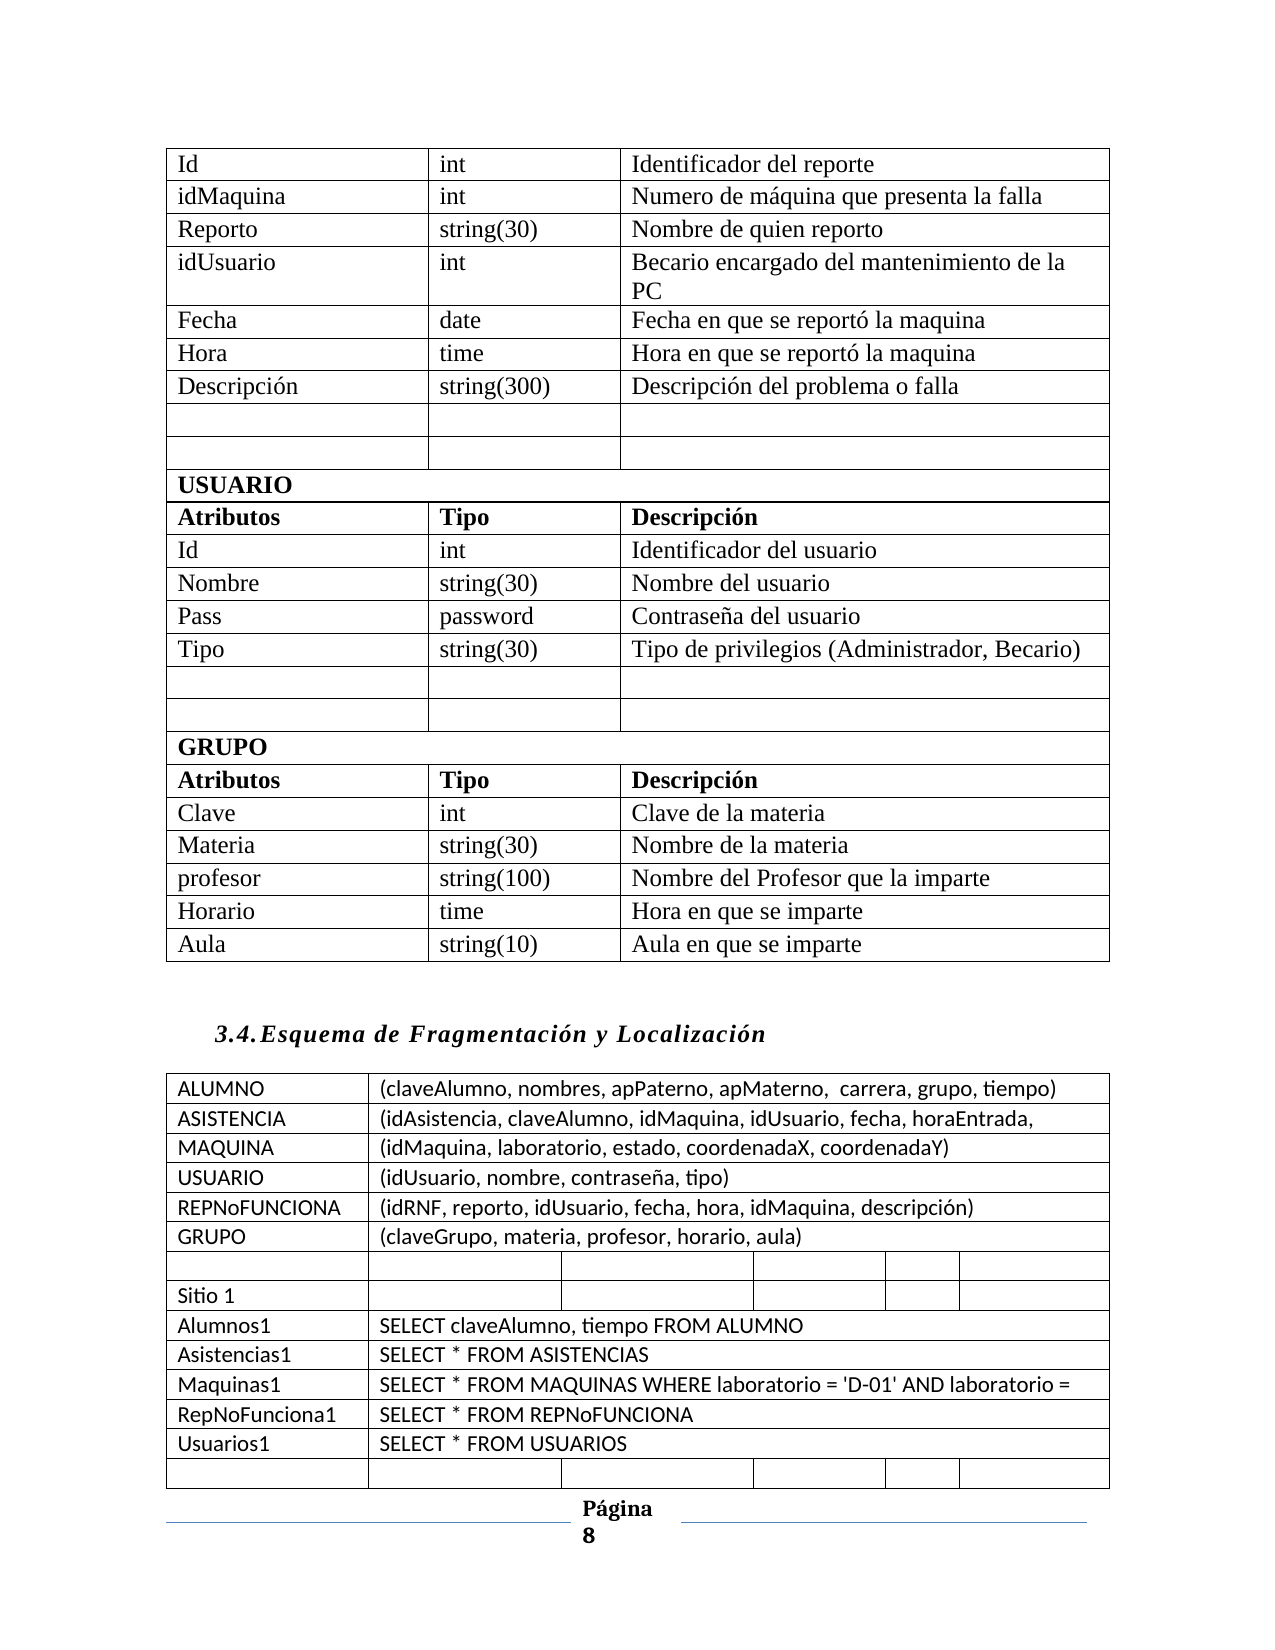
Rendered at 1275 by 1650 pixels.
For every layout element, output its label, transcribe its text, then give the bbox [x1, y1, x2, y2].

subtitle Esquema de Fragmentación y Localización [215, 1019, 1098, 1048]
table_cell [960, 1252, 1109, 1280]
table_cell Nombre del Profesor que la imparte [621, 864, 1109, 895]
table_cell Horario [167, 896, 428, 928]
table_cell [429, 699, 620, 731]
table_cell SELECT * FROM ASISTENCIAS [369, 1341, 1109, 1369]
table_cell (claveGrupo, materia, profesor, horario, aula) [369, 1222, 1109, 1251]
table_cell Asistencias1 [167, 1341, 368, 1369]
table_cell [562, 1252, 753, 1280]
table_cell [429, 437, 620, 469]
table_cell Id [167, 535, 428, 567]
table_cell [167, 1252, 368, 1280]
table_cell GRUPO [167, 732, 1109, 764]
table_cell [167, 437, 428, 469]
table_cell Materia [167, 831, 428, 862]
table_cell Pass [167, 601, 428, 633]
table_cell string(300) [429, 371, 620, 403]
table_cell [754, 1252, 885, 1280]
table_cell (idRNF, reporto, idUsuario, fecha, hora, idMaquina, descripción) [369, 1193, 1109, 1221]
table_cell [754, 1459, 885, 1487]
table_cell [562, 1281, 753, 1310]
table_header (claveAlumno, nombres, apPaterno, apMaterno, carrera, grupo, tiempo) [369, 1074, 1109, 1103]
table_cell Id [167, 149, 428, 180]
table_cell Tipo [167, 634, 428, 666]
table_cell int [429, 181, 620, 213]
table_cell SELECT * FROM USUARIOS [369, 1429, 1109, 1458]
table_cell Hora en que se reportó la maquina [621, 339, 1109, 370]
table_cell Alumnos1 [167, 1311, 368, 1339]
table_cell Tipo [429, 503, 620, 534]
table_cell [562, 1459, 753, 1487]
table_cell [167, 699, 428, 731]
table_cell [960, 1281, 1109, 1310]
table_cell time [429, 339, 620, 370]
table_cell MAQUINA [167, 1134, 368, 1162]
table_cell [886, 1459, 959, 1487]
table_cell REPNoFUNCIONA [167, 1193, 368, 1221]
table_cell [754, 1281, 885, 1310]
table_cell string(10) [429, 929, 620, 961]
table_cell Sitio 1 [167, 1281, 368, 1310]
table_cell Contraseña del usuario [621, 601, 1109, 633]
table_cell profesor [167, 864, 428, 895]
table_cell [167, 1459, 368, 1487]
table_cell Clave de la materia [621, 798, 1109, 829]
table_cell idMaquina [167, 181, 428, 213]
table_cell GRUPO [167, 1222, 368, 1251]
table_cell [621, 667, 1109, 698]
table_cell string(30) [429, 634, 620, 666]
table_cell [886, 1252, 959, 1280]
table_cell Aula [167, 929, 428, 961]
table_cell Hora [167, 339, 428, 370]
table_cell Nombre de la materia [621, 831, 1109, 862]
table_cell string(100) [429, 864, 620, 895]
table_cell Descripción [167, 371, 428, 403]
table_cell Atributos [167, 765, 428, 797]
table_cell SELECT * FROM REPNoFUNCIONA [369, 1400, 1109, 1428]
table_cell Usuarios1 [167, 1429, 368, 1458]
table_cell Nombre [167, 568, 428, 600]
table_cell Hora en que se imparte [621, 896, 1109, 928]
table_cell Descripción del problema o falla [621, 371, 1109, 403]
table_cell int [429, 149, 620, 180]
table_cell [960, 1459, 1109, 1487]
table_cell ASISTENCIA [167, 1104, 368, 1132]
table_cell Descripción [621, 765, 1109, 797]
table_cell password [429, 601, 620, 633]
table_cell date [429, 306, 620, 337]
table_cell Aula en que se imparte [621, 929, 1109, 961]
table_cell [369, 1459, 561, 1487]
table_cell Atributos [167, 503, 428, 534]
table_cell Becario encargado del mantenimiento de la PC [621, 247, 1109, 304]
table_cell [429, 404, 620, 436]
table_cell [369, 1281, 561, 1310]
table_cell Fecha en que se reportó la maquina [621, 306, 1109, 337]
table_cell time [429, 896, 620, 928]
table_cell int [429, 247, 620, 304]
table_cell (idUsuario, nombre, contraseña, tipo) [369, 1163, 1109, 1192]
table_cell Maquinas1 [167, 1370, 368, 1399]
table_header ALUMNO [167, 1074, 368, 1103]
table_cell Tipo de privilegios (Administrador, Becario) [621, 634, 1109, 666]
table_cell (idAsistencia, claveAlumno, idMaquina, idUsuario, fecha, horaEntrada, horaSalida, revisión, comentario) [369, 1104, 1109, 1132]
table_cell Nombre del usuario [621, 568, 1109, 600]
table_cell idUsuario [167, 247, 428, 304]
table_cell Identificador del usuario [621, 535, 1109, 567]
table_cell [621, 404, 1109, 436]
table_cell (idMaquina, laboratorio, estado, coordenadaX, coordenadaY) [369, 1134, 1109, 1162]
table_cell [621, 437, 1109, 469]
table_cell string(30) [429, 214, 620, 246]
table_cell Reporto [167, 214, 428, 246]
table_cell [369, 1252, 561, 1280]
table_cell Numero de máquina que presenta la falla [621, 181, 1109, 213]
table_cell [167, 667, 428, 698]
table_cell Fecha [167, 306, 428, 337]
table_cell Nombre de quien reporto [621, 214, 1109, 246]
table_cell int [429, 535, 620, 567]
table_cell USUARIO [167, 470, 1109, 501]
table_cell Tipo [429, 765, 620, 797]
table_cell int [429, 798, 620, 829]
table_cell [886, 1281, 959, 1310]
table_cell string(30) [429, 568, 620, 600]
table_cell string(30) [429, 831, 620, 862]
table_cell USUARIO [167, 1163, 368, 1192]
table_cell RepNoFunciona1 [167, 1400, 368, 1428]
table_cell Identificador del reporte [621, 149, 1109, 180]
table_cell [621, 699, 1109, 731]
table_cell SELECT * FROM MAQUINAS WHERE laboratorio = 'D-01' AND laboratorio = 'D-02' [369, 1370, 1109, 1399]
table_cell Clave [167, 798, 428, 829]
table_cell Descripción [621, 503, 1109, 534]
table_cell SELECT claveAlumno, tiempo FROM ALUMNO [369, 1311, 1109, 1339]
table_cell [429, 667, 620, 698]
table_cell [167, 404, 428, 436]
